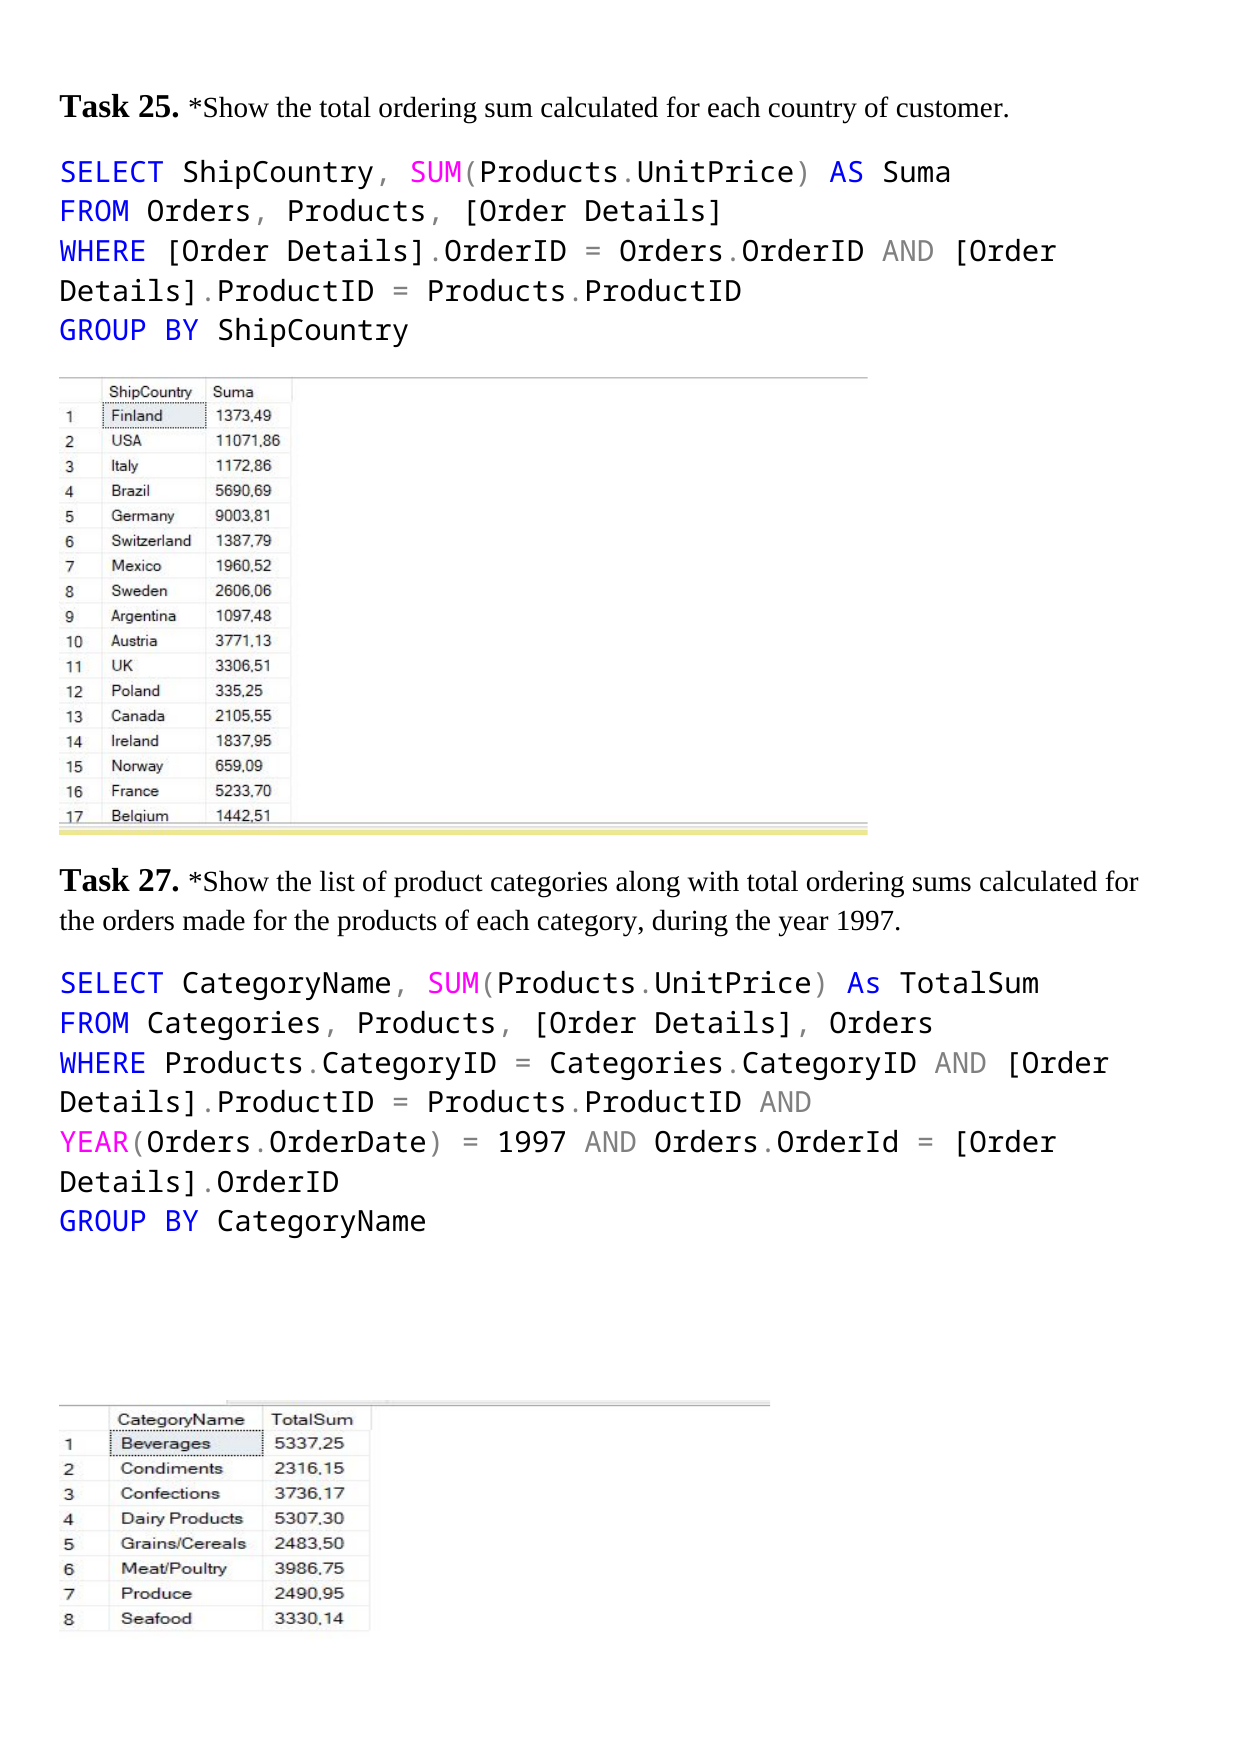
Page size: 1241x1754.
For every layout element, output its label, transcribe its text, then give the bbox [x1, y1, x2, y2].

text Task 25. *Show the total ordering sum calculated for each country of customer. [59, 86, 1181, 124]
text WHERE Products.CategoryID = Categories.CategoryID AND [Order Details].ProductID = Products.ProductID AND YEAR(Orders.OrderDate) = 1997 AND Orders.OrderId = [Order Details].OrderID [59, 1042, 1181, 1201]
picture [59, 1400, 771, 1639]
text GROUP BY ShipCountry [59, 310, 1181, 349]
text Task 27. *Show the list of product categories along with total ordering sums calculated for the orders made for the products of each category, during the year 1997. [59, 860, 1181, 937]
text WHERE [Order Details].OrderID = Orders.OrderID AND [Order Details].ProductID = Products.ProductID [59, 230, 1181, 310]
text GROUP BY CategoryName [59, 1201, 1181, 1240]
text SELECT ShipCountry, SUM(Products.UnitPrice) AS Suma [59, 151, 1181, 191]
text FROM Orders, Products, [Order Details] [59, 191, 1181, 230]
picture [59, 376, 868, 835]
text SELECT CategoryName, SUM(Products.UnitPrice) As TotalSum [59, 963, 1181, 1002]
text FROM Categories, Products, [Order Details], Orders [59, 1002, 1181, 1042]
